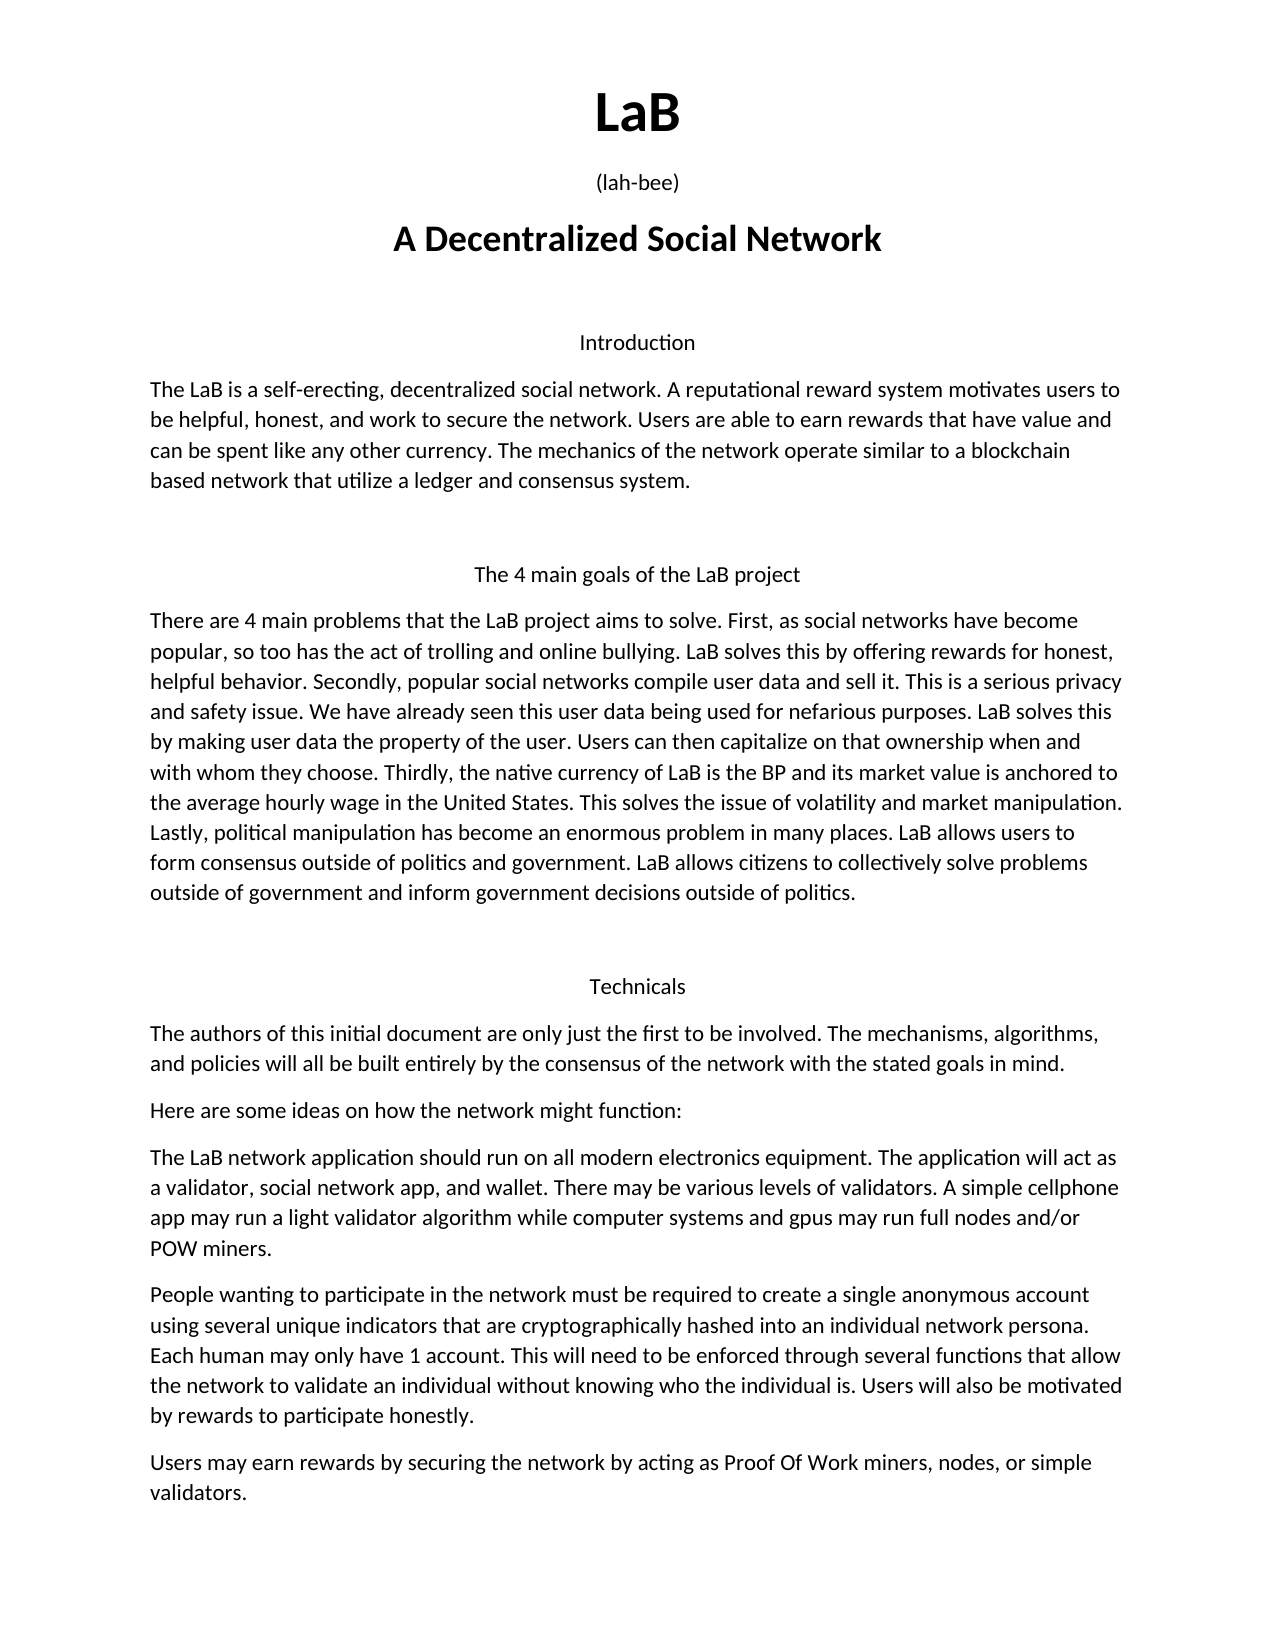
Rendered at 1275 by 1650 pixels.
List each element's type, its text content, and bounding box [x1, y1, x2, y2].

text Introduction [150, 328, 1125, 356]
text The authors of this initial document are only just the first to be involved. The mechanisms, algorithms, and policies will all be built entirely by the consensus of the network with the stated goals in mind. [150, 1019, 1125, 1077]
text Technicals [150, 972, 1125, 1000]
text The 4 main goals of the LaB project [150, 560, 1125, 588]
text LaB [150, 75, 1125, 146]
text Here are some ideas on how the network might function: [150, 1096, 1125, 1124]
text Users may earn rewards by securing the network by acting as Proof Of Work miners, nodes, or simple validators. [150, 1448, 1125, 1506]
text (lah-bee) [150, 168, 1125, 197]
text A Decentralized Social Network [150, 215, 1125, 261]
text There are 4 main problems that the LaB project aims to solve. First, as social networks have become popular, so too has the act of trolling and online bullying. LaB solves this by offering rewards for honest, helpful behavior. Secondly, popular social networks compile user data and sell it. This is a serious privacy and safety issue. We have already seen this user data being used for nefarious purposes. LaB solves this by making user data the property of the user. Users can then capitalize on that ownership when and with whom they choose. Thirdly, the native currency of LaB is the BP and its market value is anchored to the average hourly wage in the United States. This solves the issue of volatility and market manipulation. Lastly, political manipulation has become an enormous problem in many places. LaB allows users to form consensus outside of politics and government. LaB allows citizens to collectively solve problems outside of government and inform government decisions outside of politics. [150, 607, 1125, 906]
text People wanting to participate in the network must be required to create a single anonymous account using several unique indicators that are cryptographically hashed into an individual network persona. Each human may only have 1 account. This will need to be enforced through several functions that allow the network to validate an individual without knowing who the individual is. Users will also be motivated by rewards to participate honestly. [150, 1281, 1125, 1429]
text The LaB is a self-erecting, decentralized social network. A reputational reward system motivates users to be helpful, honest, and work to secure the network. Users are able to earn rewards that have value and can be spent like any other currency. The mechanics of the network operate similar to a blockchain based network that utilize a ledger and consensus system. [150, 375, 1125, 494]
text The LaB network application should run on all modern electronics equipment. The application will act as a validator, social network app, and wallet. There may be various levels of validators. A simple cellphone app may run a light validator algorithm while computer systems and gpus may run full nodes and/or POW miners. [150, 1143, 1125, 1262]
